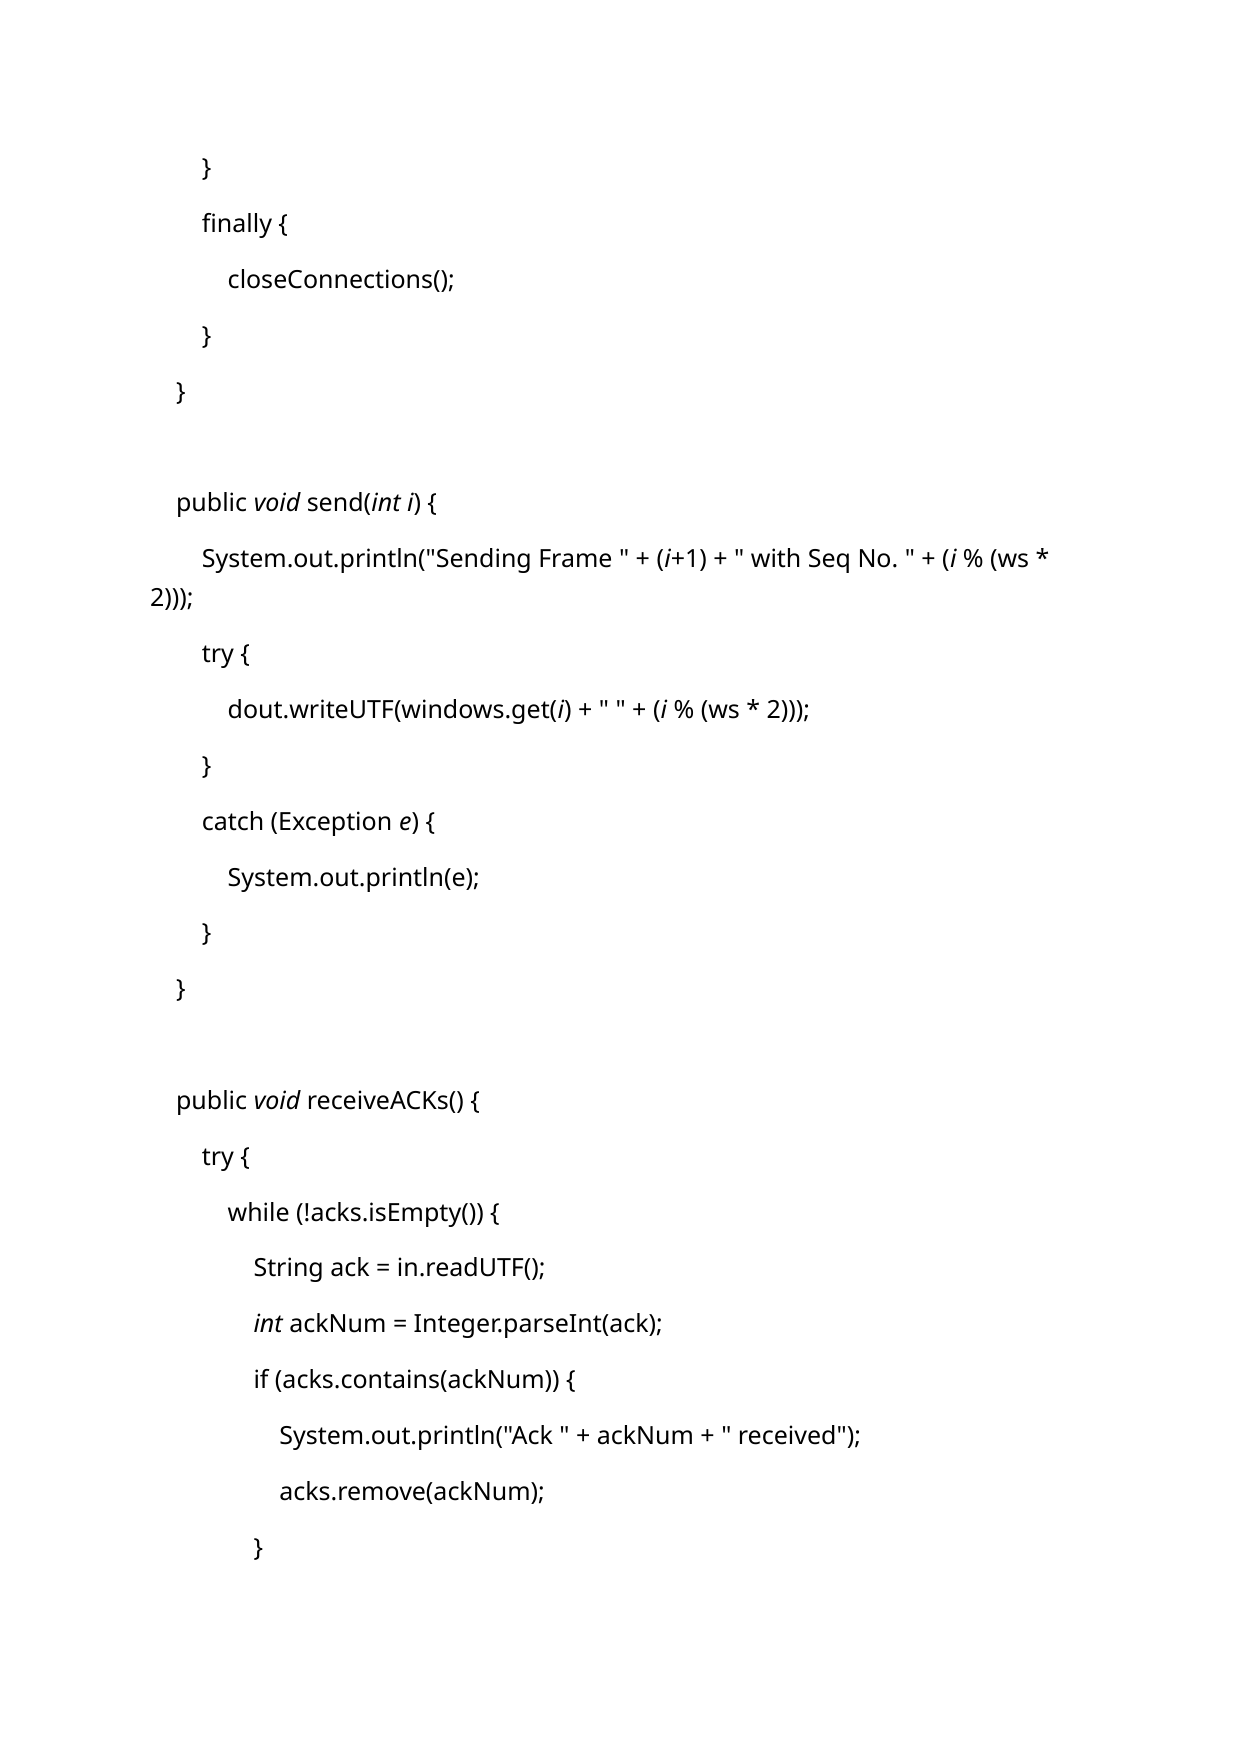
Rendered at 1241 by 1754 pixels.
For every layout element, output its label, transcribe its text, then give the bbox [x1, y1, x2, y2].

text while (!acks.isEmpty()) { [150, 1194, 1090, 1228]
text try { [150, 1138, 1090, 1172]
text public void send(int i) { [150, 485, 1090, 519]
text } [150, 317, 1090, 352]
text public void receiveACKs() { [150, 1082, 1090, 1117]
text } [150, 373, 1090, 407]
text catch (Exception e) { [150, 803, 1090, 837]
text acks.remove(ackNum); [150, 1473, 1090, 1507]
text String ack = in.readUTF(); [150, 1250, 1090, 1284]
text } [150, 971, 1090, 1005]
text finally { [150, 206, 1090, 240]
text } [150, 1529, 1090, 1563]
text System.out.println("Sending Frame " + (i+1) + " with Seq No. " + (i % (ws * 2))); [150, 541, 1090, 614]
text try { [150, 636, 1090, 670]
text } [150, 747, 1090, 782]
text } [150, 150, 1090, 184]
text System.out.println("Ack " + ackNum + " received"); [150, 1417, 1090, 1452]
text int ackNum = Integer.parseInt(ack); [150, 1306, 1090, 1340]
text closeConnections(); [150, 262, 1090, 296]
text } [150, 915, 1090, 949]
text if (acks.contains(ackNum)) { [150, 1362, 1090, 1396]
text dout.writeUTF(windows.get(i) + " " + (i % (ws * 2))); [150, 692, 1090, 726]
text System.out.println(e); [150, 859, 1090, 893]
